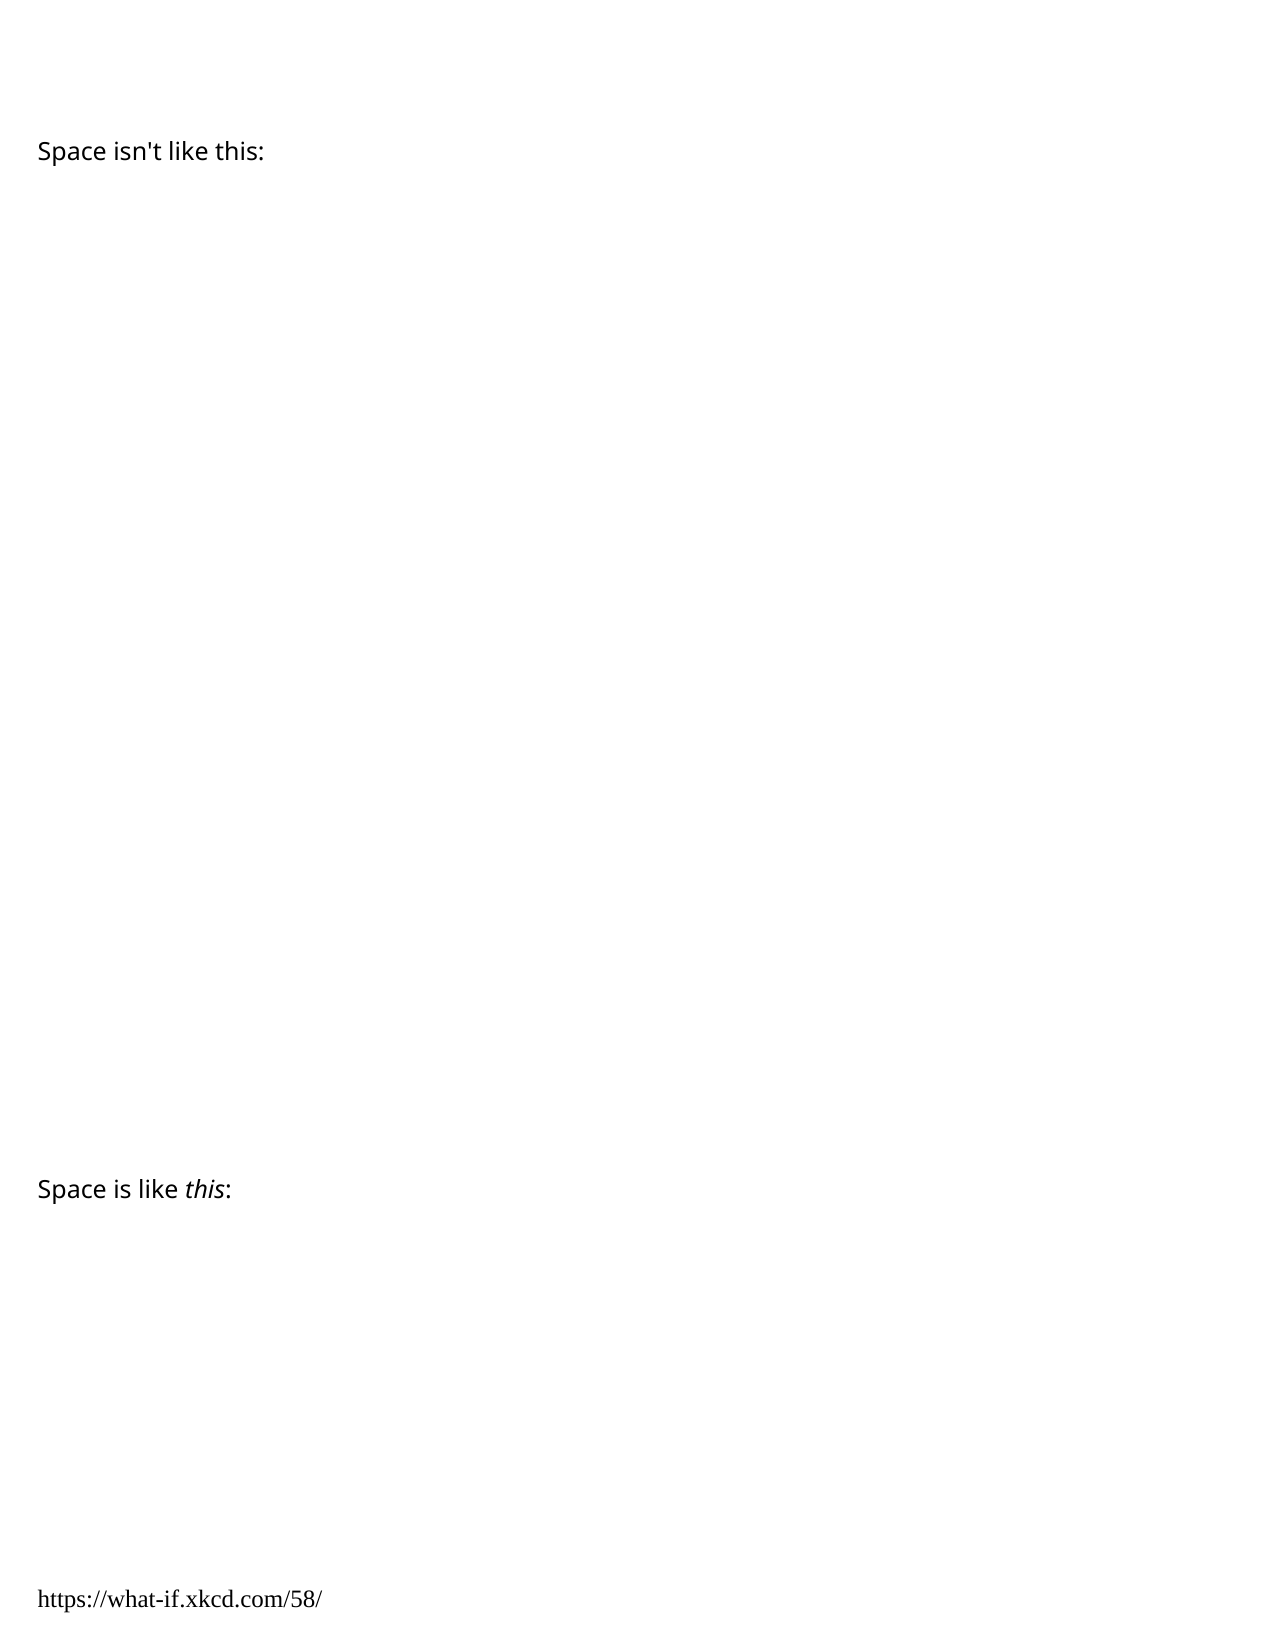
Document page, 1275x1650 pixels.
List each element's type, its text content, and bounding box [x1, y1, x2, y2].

text Space is like this: [37, 1172, 1237, 1206]
text Space isn't like this: [37, 134, 1237, 168]
